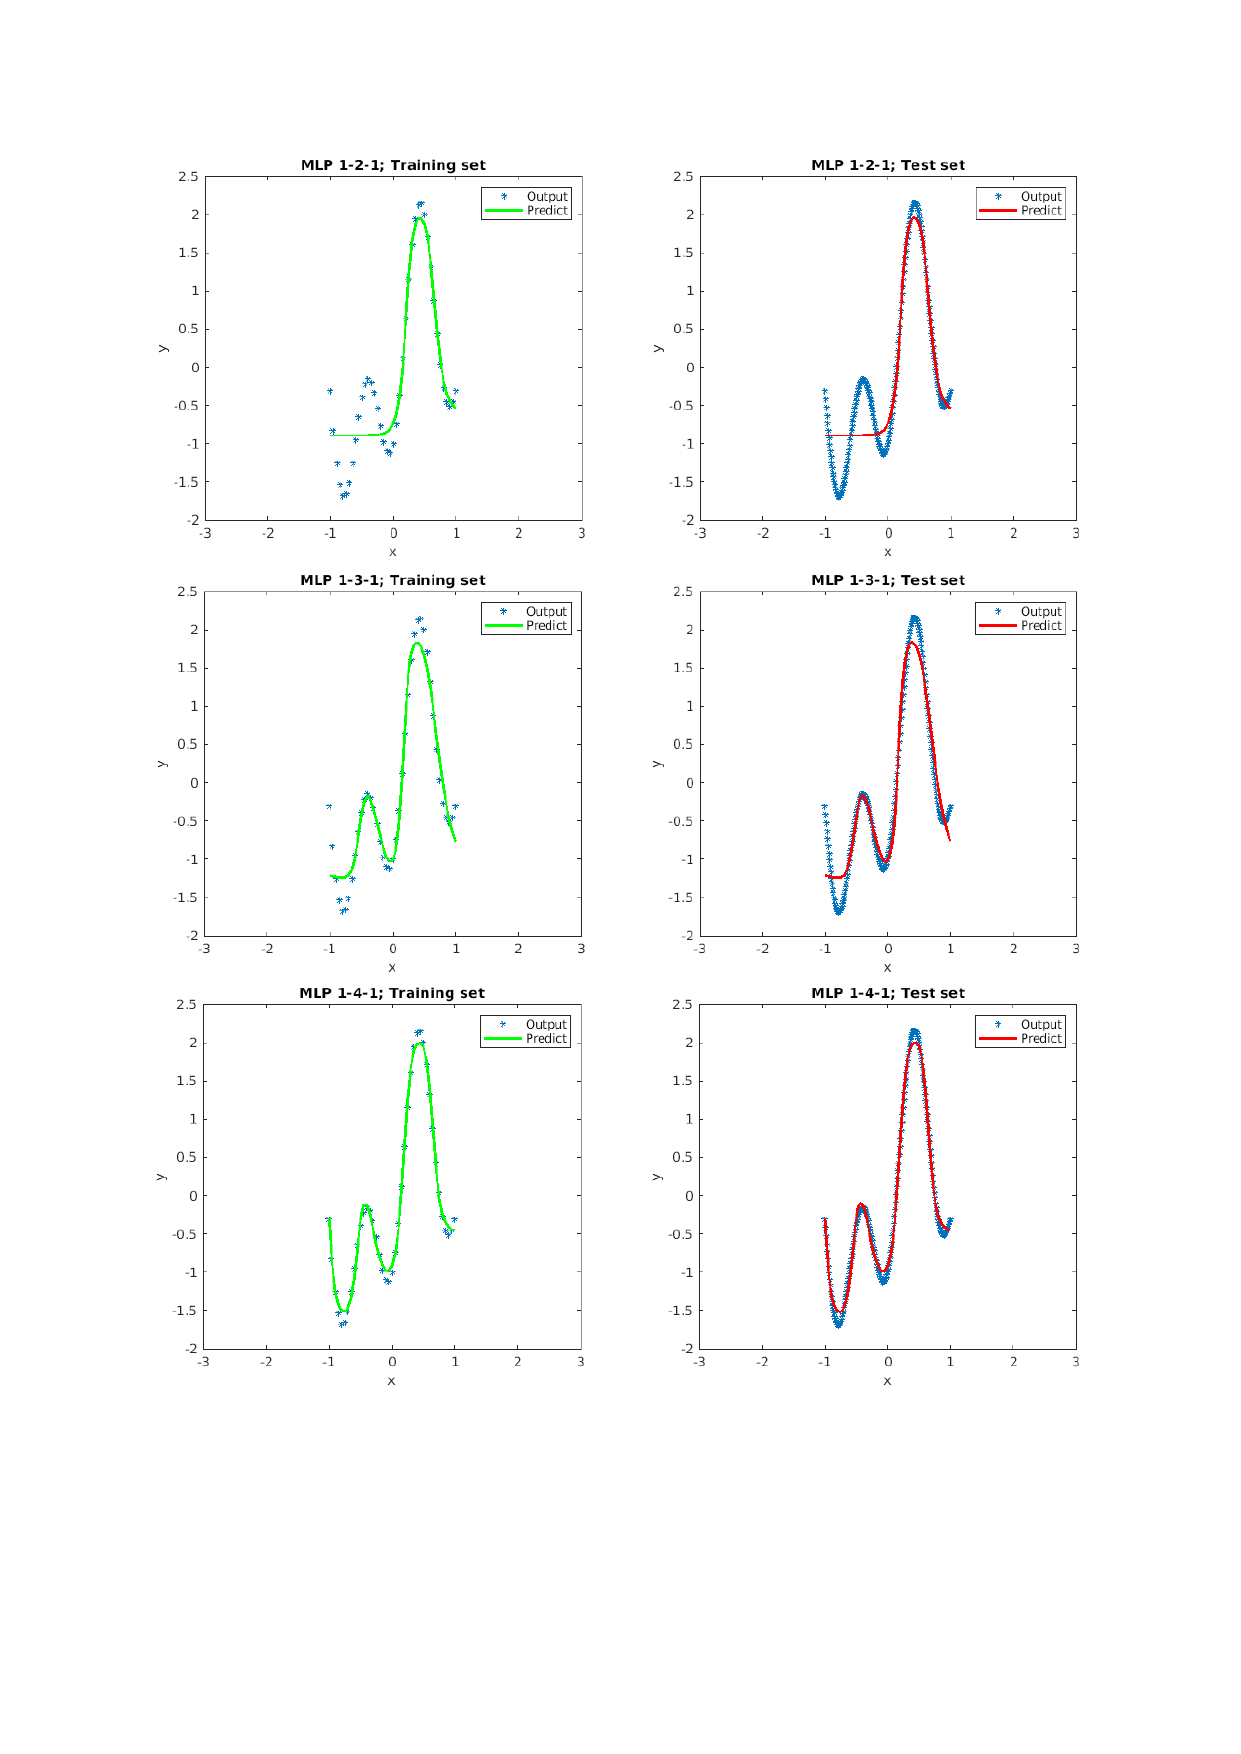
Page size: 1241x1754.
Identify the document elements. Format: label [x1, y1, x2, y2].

picture [150, 150, 1091, 1392]
